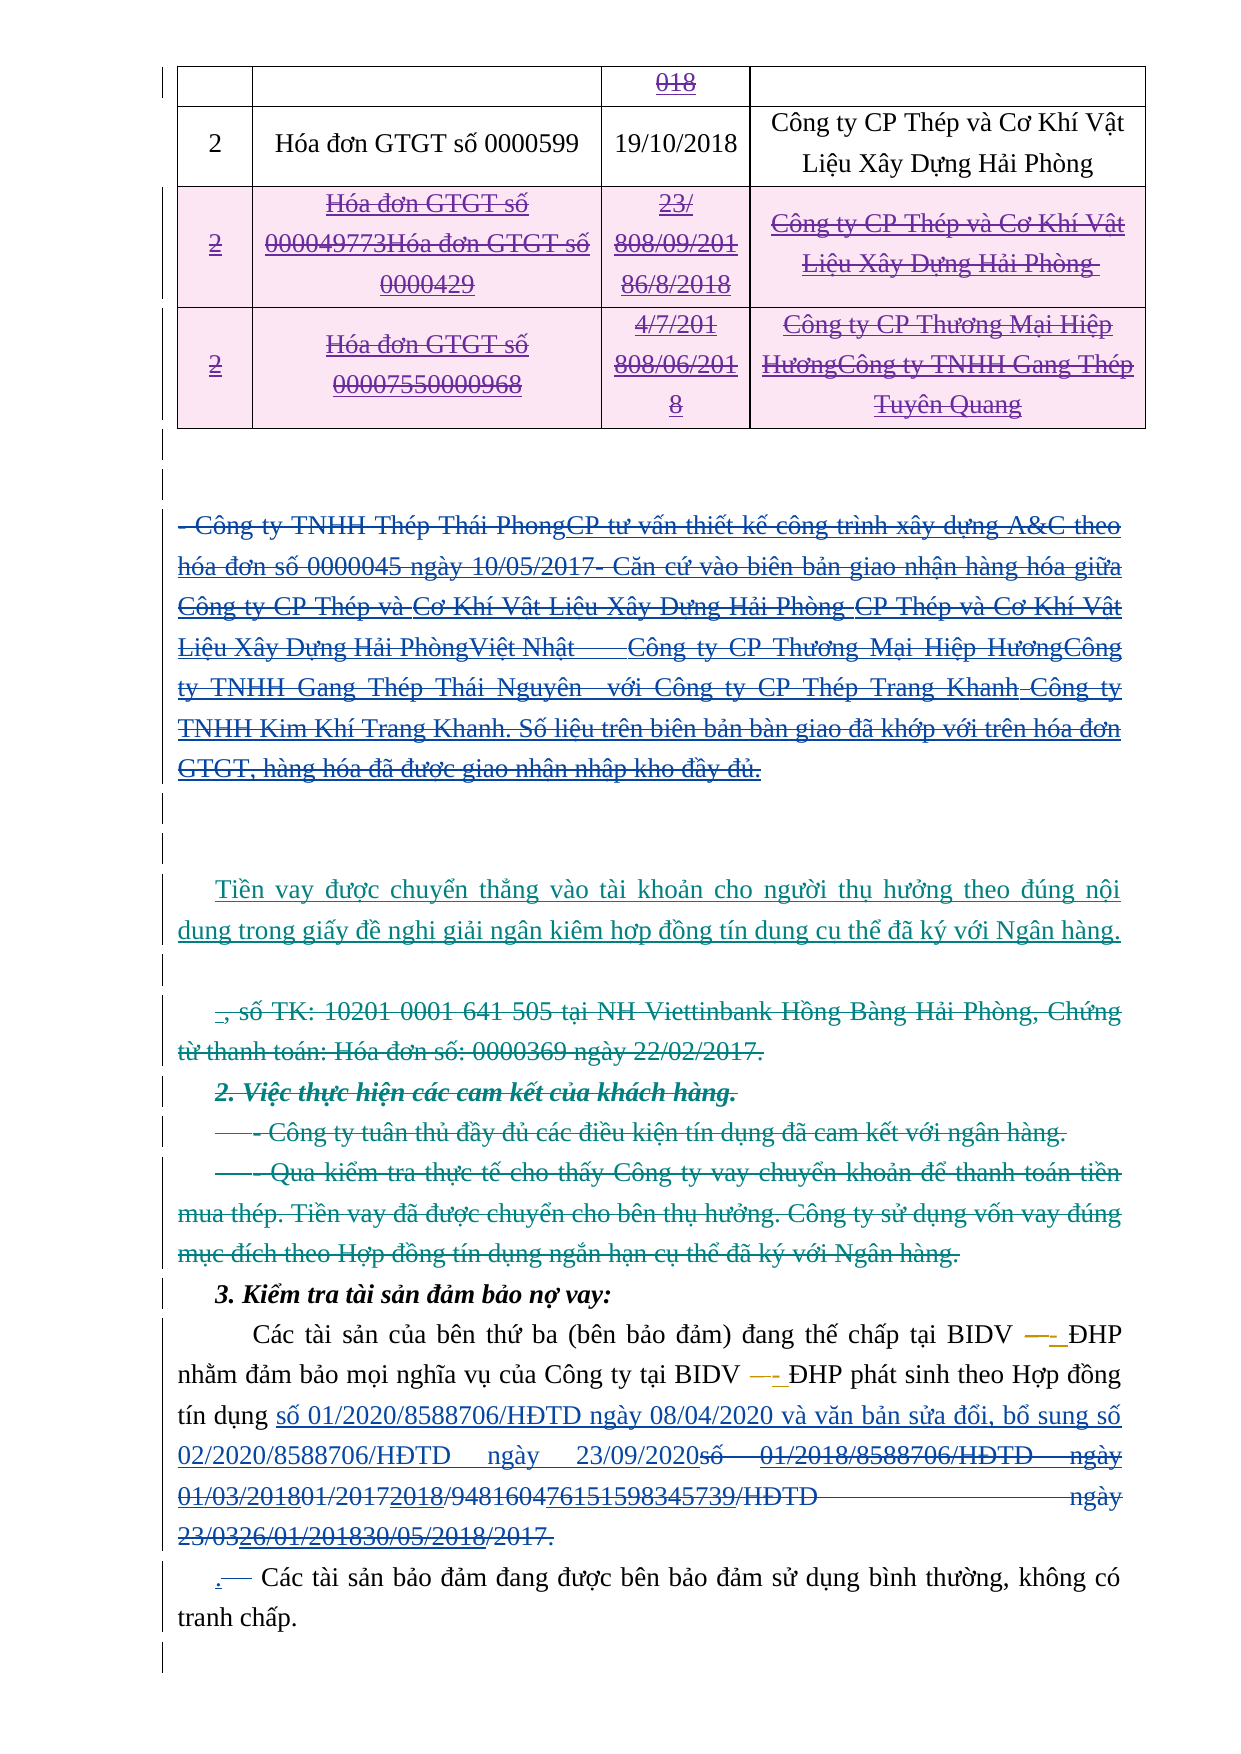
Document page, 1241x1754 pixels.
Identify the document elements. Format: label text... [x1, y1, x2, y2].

table_cell [751, 67, 1145, 106]
table_cell [178, 67, 252, 106]
text Các tài sản bảo đảm đang được bên bảo đảm sử dụng bình thường, không có tranh chấp. [177, 1561, 1122, 1632]
table_cell [602, 107, 749, 186]
table_cell [602, 67, 749, 106]
text Các tài sản của bên thứ ba (bên bảo đảm) đang thế chấp tại BIDV ĐHP nhằm đảm bảo mọi nghĩa vụ của Công ty tại BIDV ĐHP phát sinh theo Hợp đồng tín dụng [177, 1318, 1122, 1497]
table_cell [253, 67, 601, 106]
table_cell [751, 107, 1145, 186]
table_cell [178, 107, 252, 186]
text Các tài sản của bên thứ ba (bên bảo đảm) đang thế chấp tại BIDV ĐHP nhằm đảm bảo mọi nghĩa vụ của Công ty tại BIDV ĐHP phát sinh theo Hợp đồng tín dụng [177, 1498, 1122, 1551]
text 3. Kiểm tra tài sản đảm bảo nợ vay: [177, 1278, 1122, 1309]
table_cell [253, 107, 601, 186]
